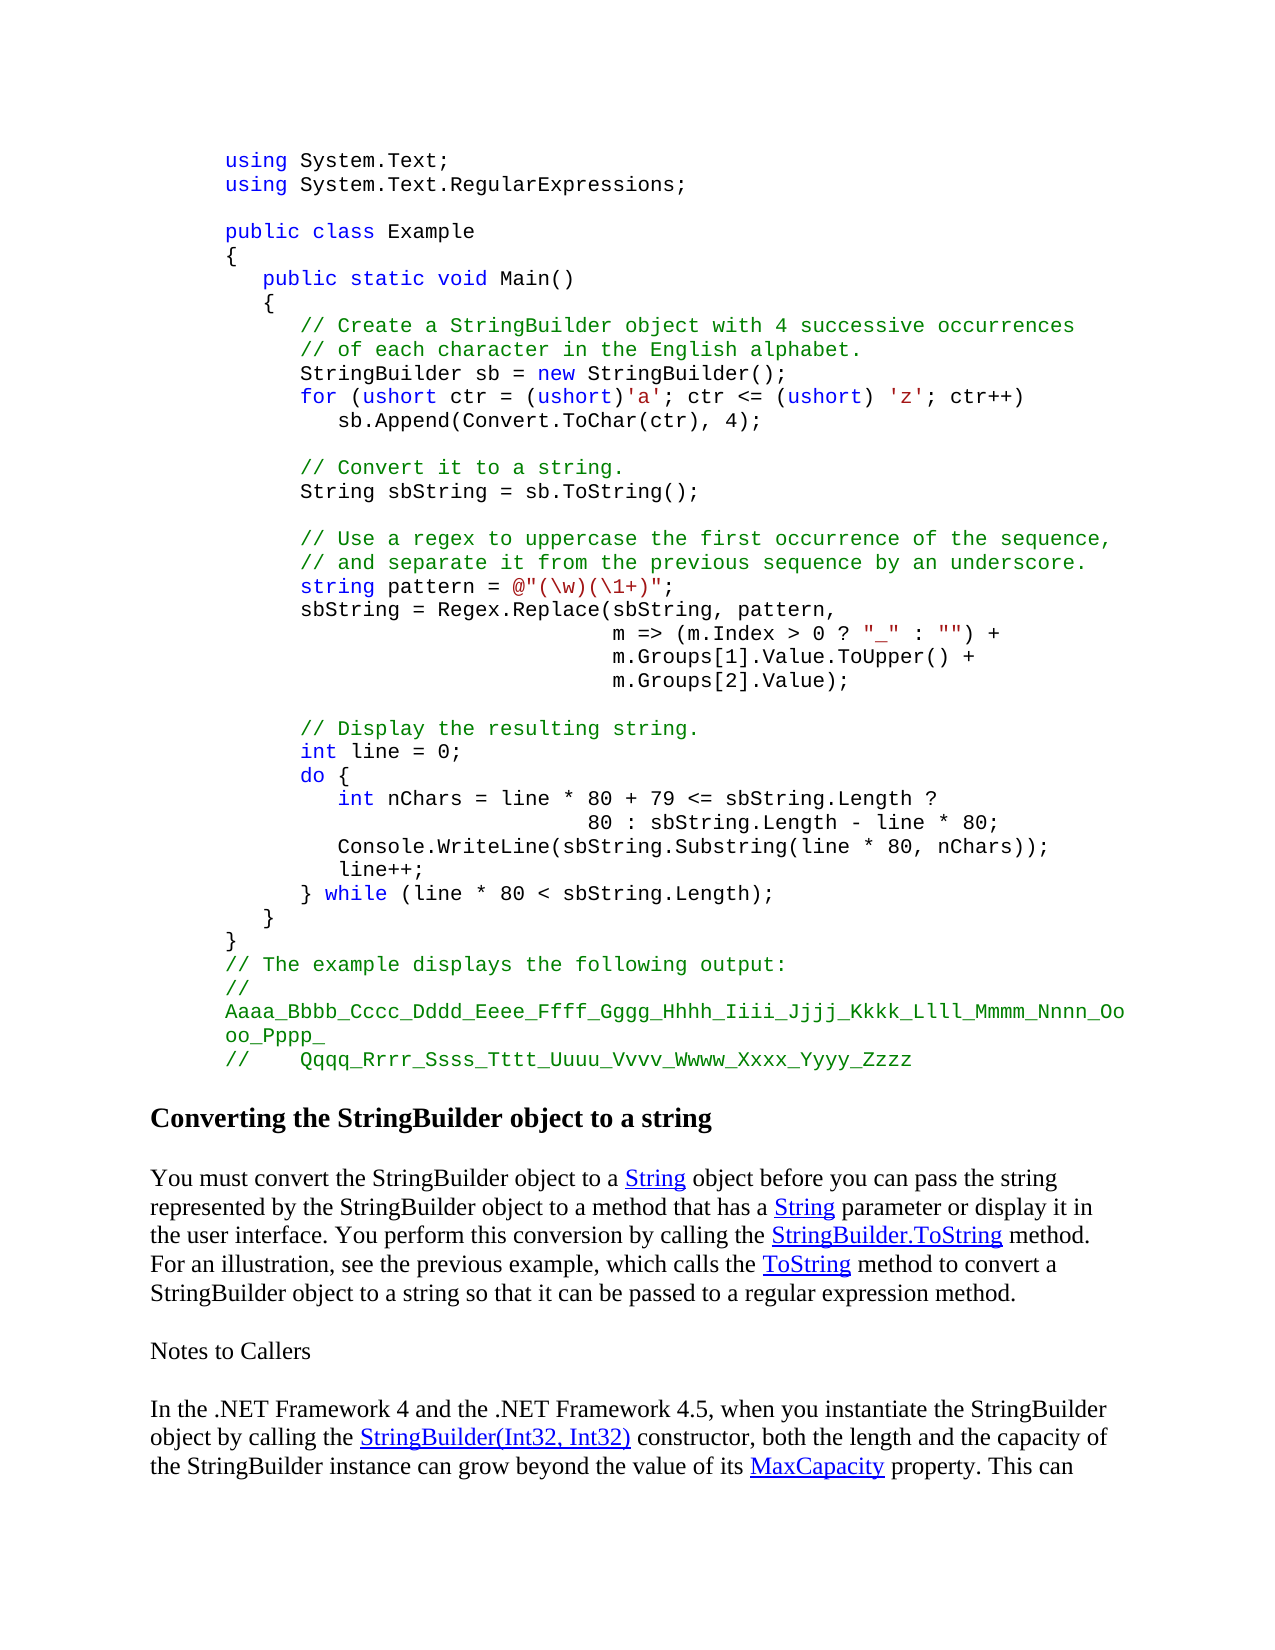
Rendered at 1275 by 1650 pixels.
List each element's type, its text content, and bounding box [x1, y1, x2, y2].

text // and separate it from the previous sequence by an underscore. [225, 552, 1125, 576]
text } [225, 907, 1125, 930]
text // Use a regex to uppercase the first occurrence of the sequence, [225, 528, 1125, 552]
text // of each character in the English alphabet. [225, 339, 1125, 363]
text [150, 1394, 1125, 1480]
text Converting the StringBuilder object to a string [150, 1101, 1125, 1134]
text // Aaaa_Bbbb_Cccc_Dddd_Eeee_Ffff_Gggg_Hhhh_Iiii_Jjjj_Kkkk_Llll_Mmmm_Nnnn_Oooo_Pppp_ [225, 978, 1125, 1048]
text StringBuilder sb = new StringBuilder(); [225, 363, 1125, 386]
text } [225, 930, 1125, 954]
text int nChars = line * 80 + 79 <= sbString.Length ? [225, 788, 1125, 812]
text // The example displays the following output: [225, 954, 1125, 978]
text } while (line * 80 < sbString.Length); [225, 883, 1125, 907]
text 80 : sbString.Length - line * 80; [225, 812, 1125, 836]
text // Create a StringBuilder object with 4 successive occurrences [225, 316, 1125, 339]
text // Qqqq_Rrrr_Ssss_Tttt_Uuuu_Vvvv_Wwww_Xxxx_Yyyy_Zzzz [225, 1048, 1125, 1072]
text Notes to Callers [150, 1336, 1125, 1364]
text Console.WriteLine(sbString.Substring(line * 80, nChars)); [225, 836, 1125, 859]
text line++; [225, 859, 1125, 883]
text sbString = Regex.Replace(sbString, pattern, [225, 599, 1125, 623]
text int line = 0; [225, 741, 1125, 765]
text { [225, 244, 1125, 268]
text public static void Main() [225, 268, 1125, 292]
text do { [225, 765, 1125, 788]
text sb.Append(Convert.ToChar(ctr), 4); [225, 410, 1125, 434]
text // Display the resulting string. [225, 717, 1125, 741]
text You must convert the StringBuilder object to a String object before you can pass the string represented by the StringBuilder object to a method that has a String parameter or display it in the user interface. You perform this conversion by calling the StringBuilder.ToString method. For an illustration, see the previous example, which calls the ToString method to convert a StringBuilder object to a string so that it can be passed to a regular expression method. [150, 1163, 1125, 1307]
text // Convert it to a string. [225, 457, 1125, 481]
text m => (m.Index > 0 ? "_" : "") + [225, 623, 1125, 647]
text m.Groups[1].Value.ToUpper() + [225, 647, 1125, 670]
text string pattern = @"(\w)(\1+)"; [225, 576, 1125, 599]
text using System.Text.RegularExpressions; [225, 174, 1125, 197]
text String sbString = sb.ToString(); [225, 481, 1125, 505]
text for (ushort ctr = (ushort)'a'; ctr <= (ushort) 'z'; ctr++) [225, 386, 1125, 410]
text m.Groups[2].Value); [225, 670, 1125, 694]
text public class Example [225, 221, 1125, 244]
text using System.Text; [225, 150, 1125, 174]
text { [225, 292, 1125, 316]
